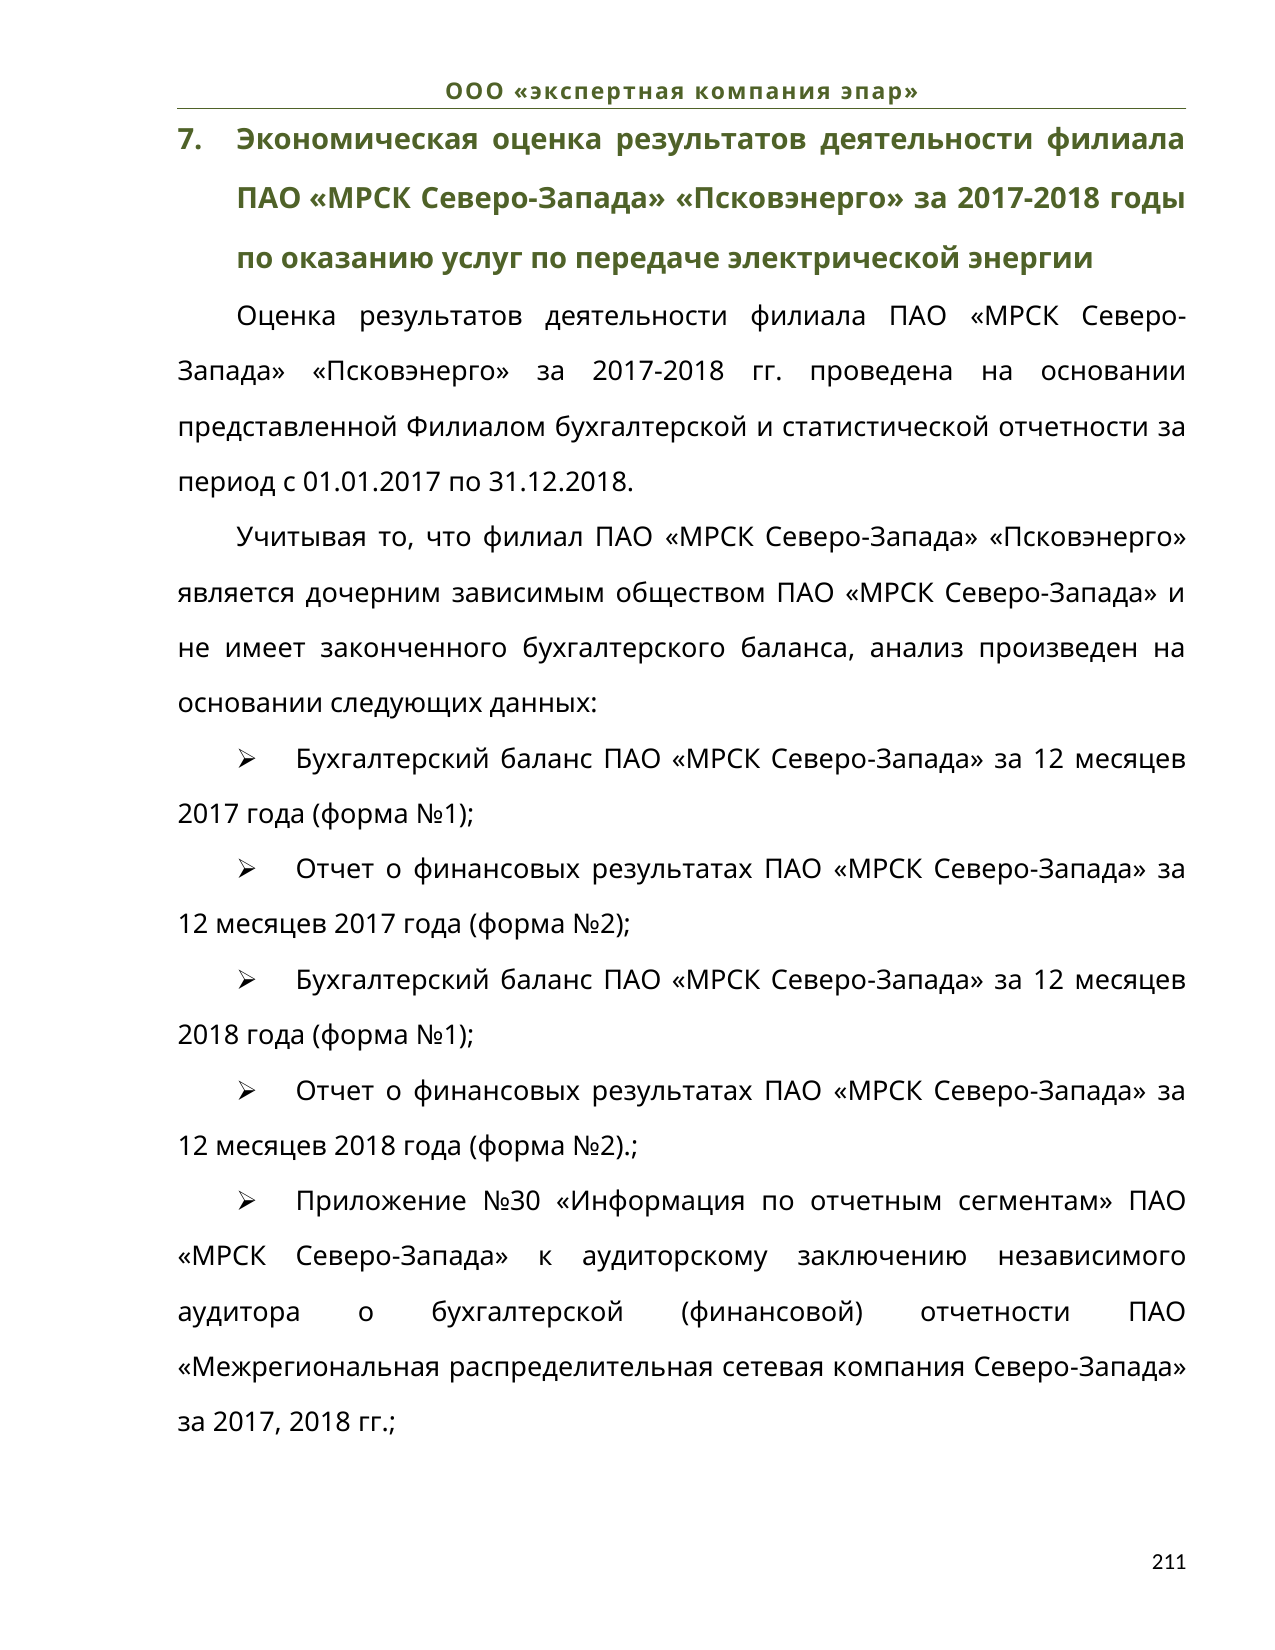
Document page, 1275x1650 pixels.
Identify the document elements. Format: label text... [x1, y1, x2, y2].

list Экономическая оценка результатов деятельности филиала ПАО «МРСК Северо-Запада» «Псковэнерго» за 2017-2018 годы по оказанию услуг по передаче электрической энергии [177, 118, 1186, 277]
text Учитывая то, что филиал ПАО «МРСК Северо-Запада» «Псковэнерго» является дочерним зависимым обществом ПАО «МРСК Северо-Запада» и не имеет законченного бухгалтерского баланса, анализ произведен на основании следующих данных: [177, 518, 1186, 721]
list Отчет о финансовых результатах ПАО «МРСК Северо-Запада» за 12 месяцев 2018 года (форма №2).; [177, 1071, 1186, 1163]
list Бухгалтерский баланс ПАО «МРСК Северо-Запада» за 12 месяцев 2018 года (форма №1); [177, 960, 1186, 1052]
list Приложение №30 «Информация по отчетным сегментам» ПАО «МРСК Северо-Запада» к аудиторскому заключению независимого аудитора о бухгалтерской (финансовой) отчетности ПАО «Межрегиональная распределительная сетевая компания Северо-Запада» за 2017, 2018 гг.; [177, 1182, 1186, 1440]
list Бухгалтерский баланс ПАО «МРСК Северо-Запада» за 12 месяцев 2017 года (форма №1); [177, 739, 1186, 831]
list Отчет о финансовых результатах ПАО «МРСК Северо-Запада» за 12 месяцев 2017 года (форма №2); [177, 850, 1186, 942]
text Оценка результатов деятельности филиала ПАО «МРСК Северо-Запада» «Псковэнерго» за 2017-2018 гг. проведена на основании представленной Филиалом бухгалтерской и статистической отчетности за период с 01.01.2017 по 31.12.2018. [177, 297, 1186, 499]
